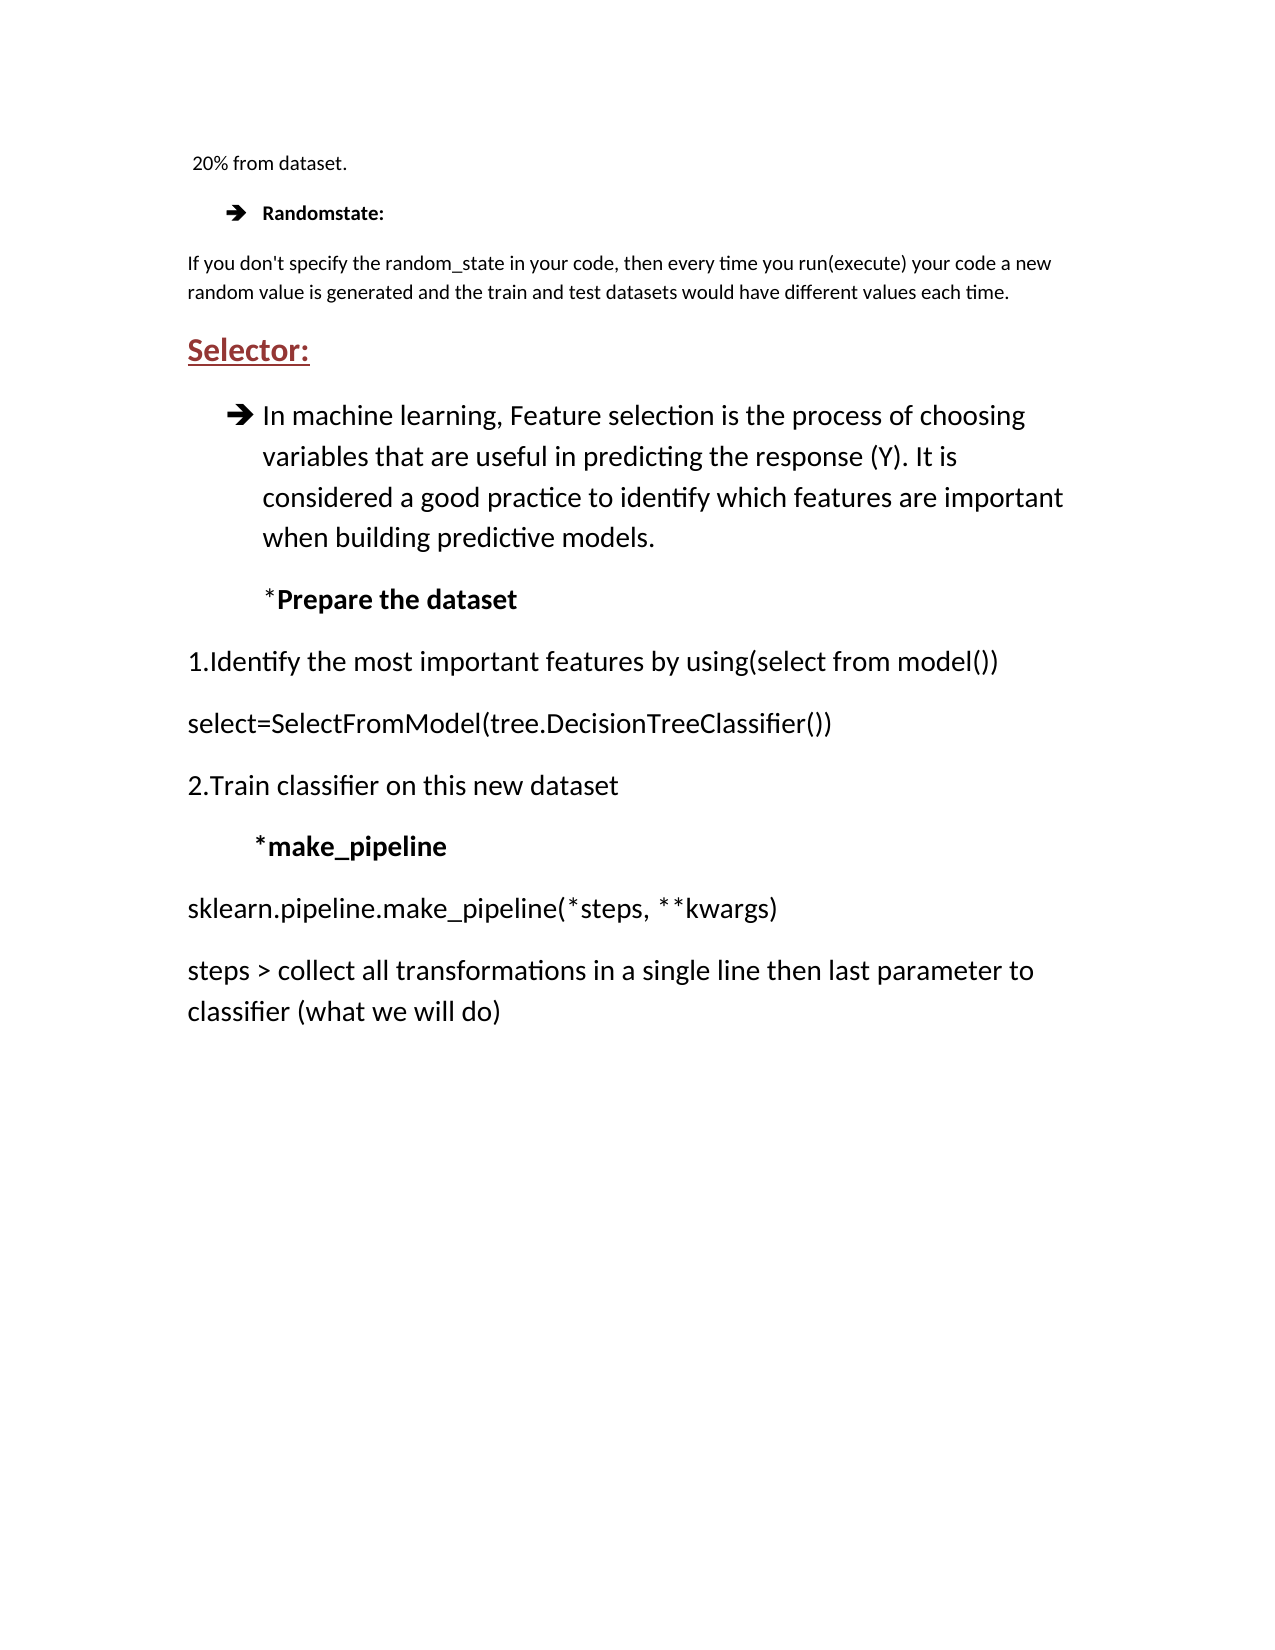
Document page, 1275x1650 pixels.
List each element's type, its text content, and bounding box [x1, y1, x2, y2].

text If you don't specify the random_state in your code, then every time you run(execute) your code a new random value is generated and the train and test datasets would have different values each time. [187, 250, 1087, 304]
text Selector: [187, 329, 1087, 370]
list In machine learning, Feature selection is the process of choosing variables that are useful in predicting the response (Y). It is considered a good practice to identify which features are important when building predictive models. [225, 397, 1087, 555]
text select=SelectFromModel(tree.DecisionTreeClassifier()) [187, 705, 1087, 741]
list Randomstate: [225, 200, 1087, 225]
text *Prepare the dataset [262, 581, 1087, 617]
text *make_pipeline [187, 828, 1087, 864]
text 2.Train classifier on this new dataset [187, 767, 1087, 802]
text steps > collect all transformations in a single line then last parameter to classifier (what we will do) [187, 952, 1087, 1028]
text 20% from dataset. [187, 150, 1087, 175]
text 1.Identify the most important features by using(select from model()) [187, 643, 1087, 679]
text sklearn.pipeline.make_pipeline(*steps, **kwargs) [187, 890, 1087, 926]
